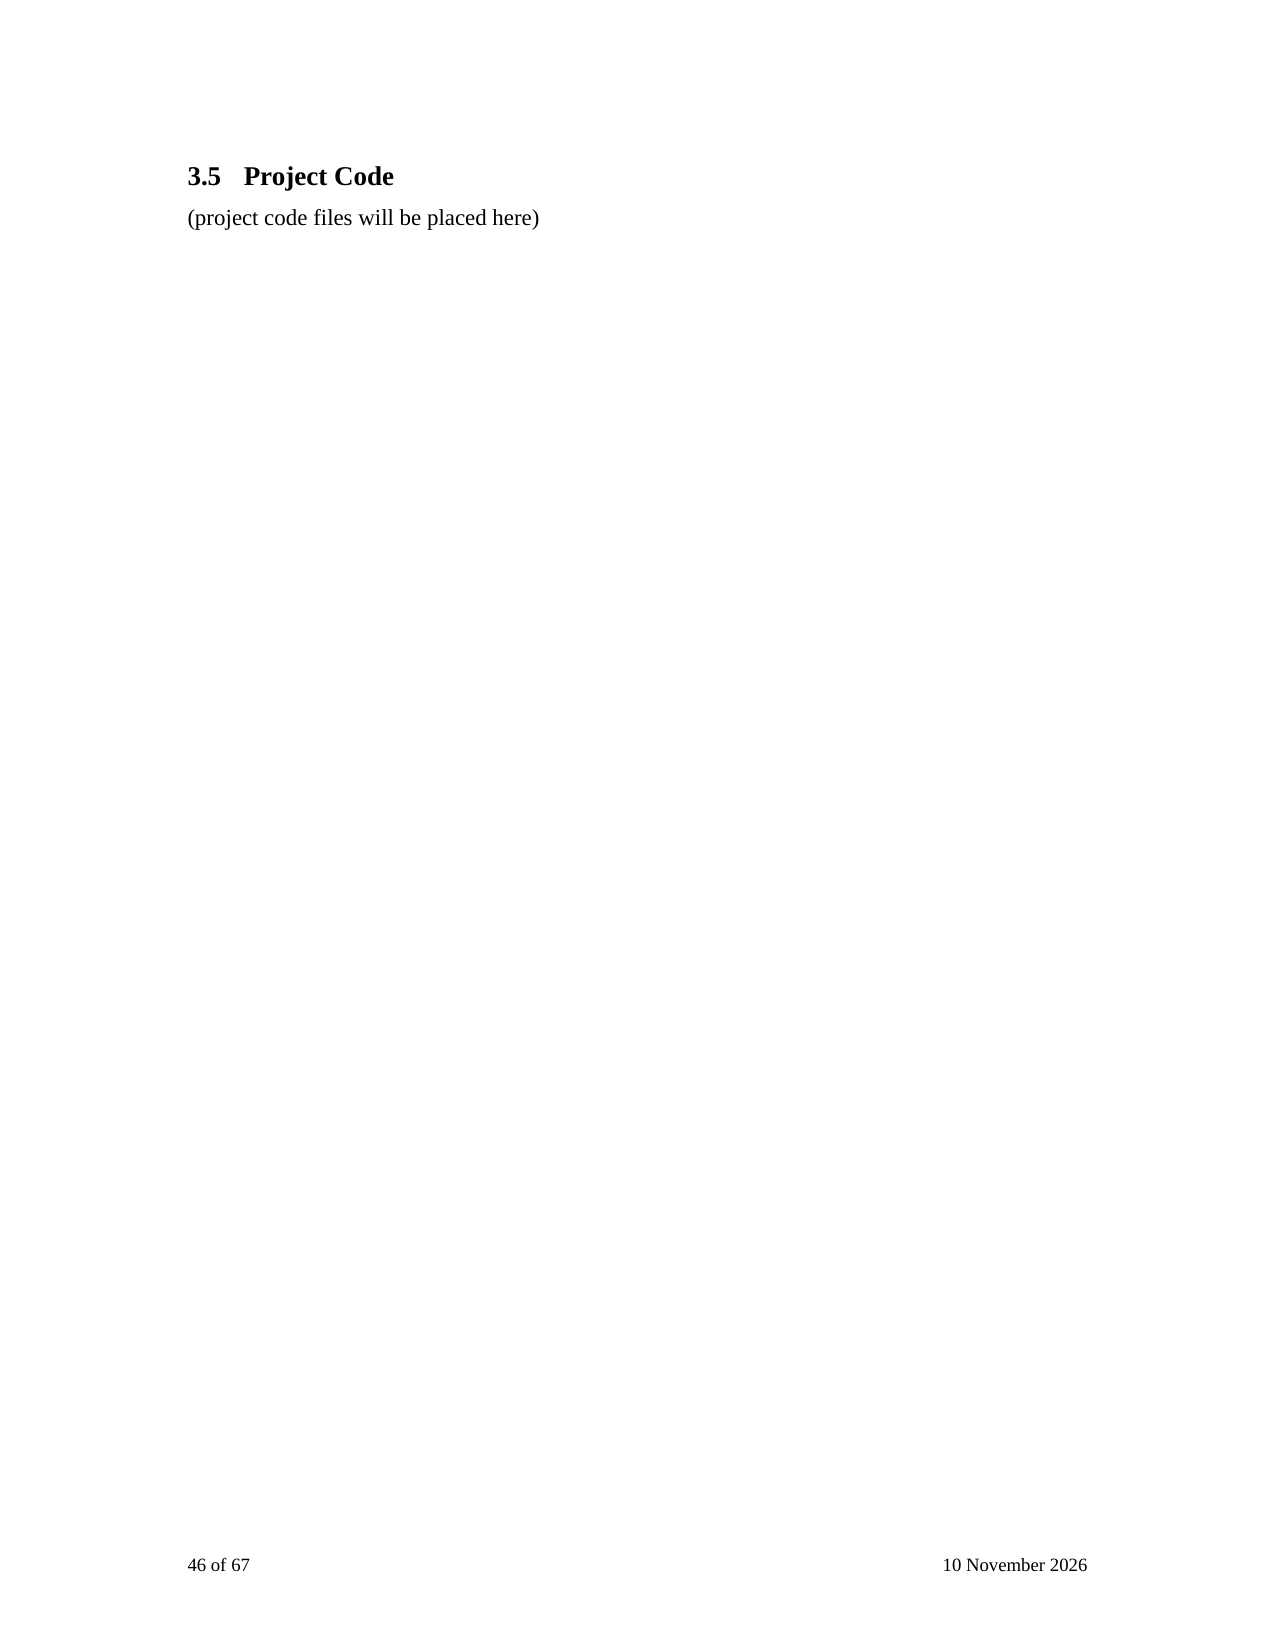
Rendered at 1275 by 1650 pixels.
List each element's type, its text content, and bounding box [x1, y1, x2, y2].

text (project code files will be placed here) [187, 204, 1088, 230]
subtitle Project Code [187, 160, 1088, 192]
